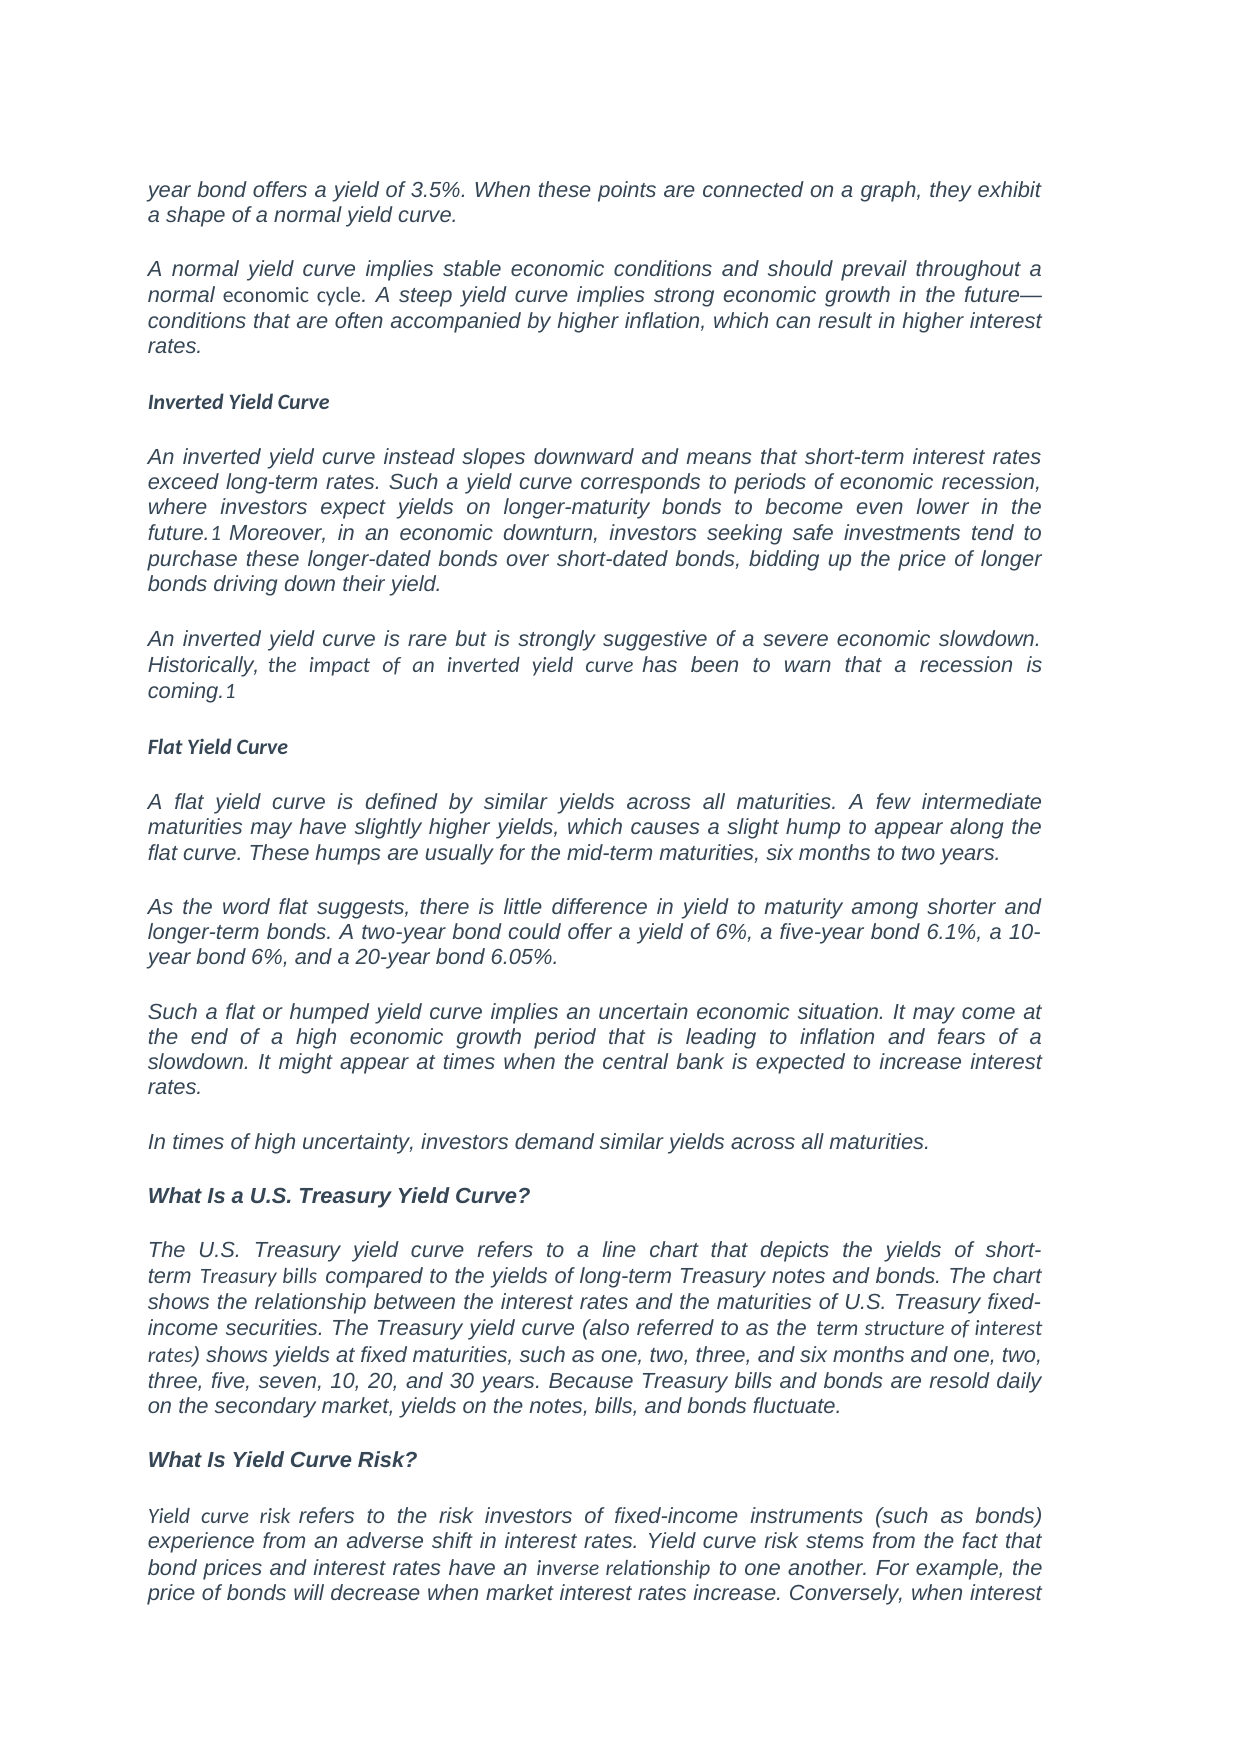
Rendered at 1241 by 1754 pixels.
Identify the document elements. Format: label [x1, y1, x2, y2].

table_header [148, 148, 1240, 1606]
